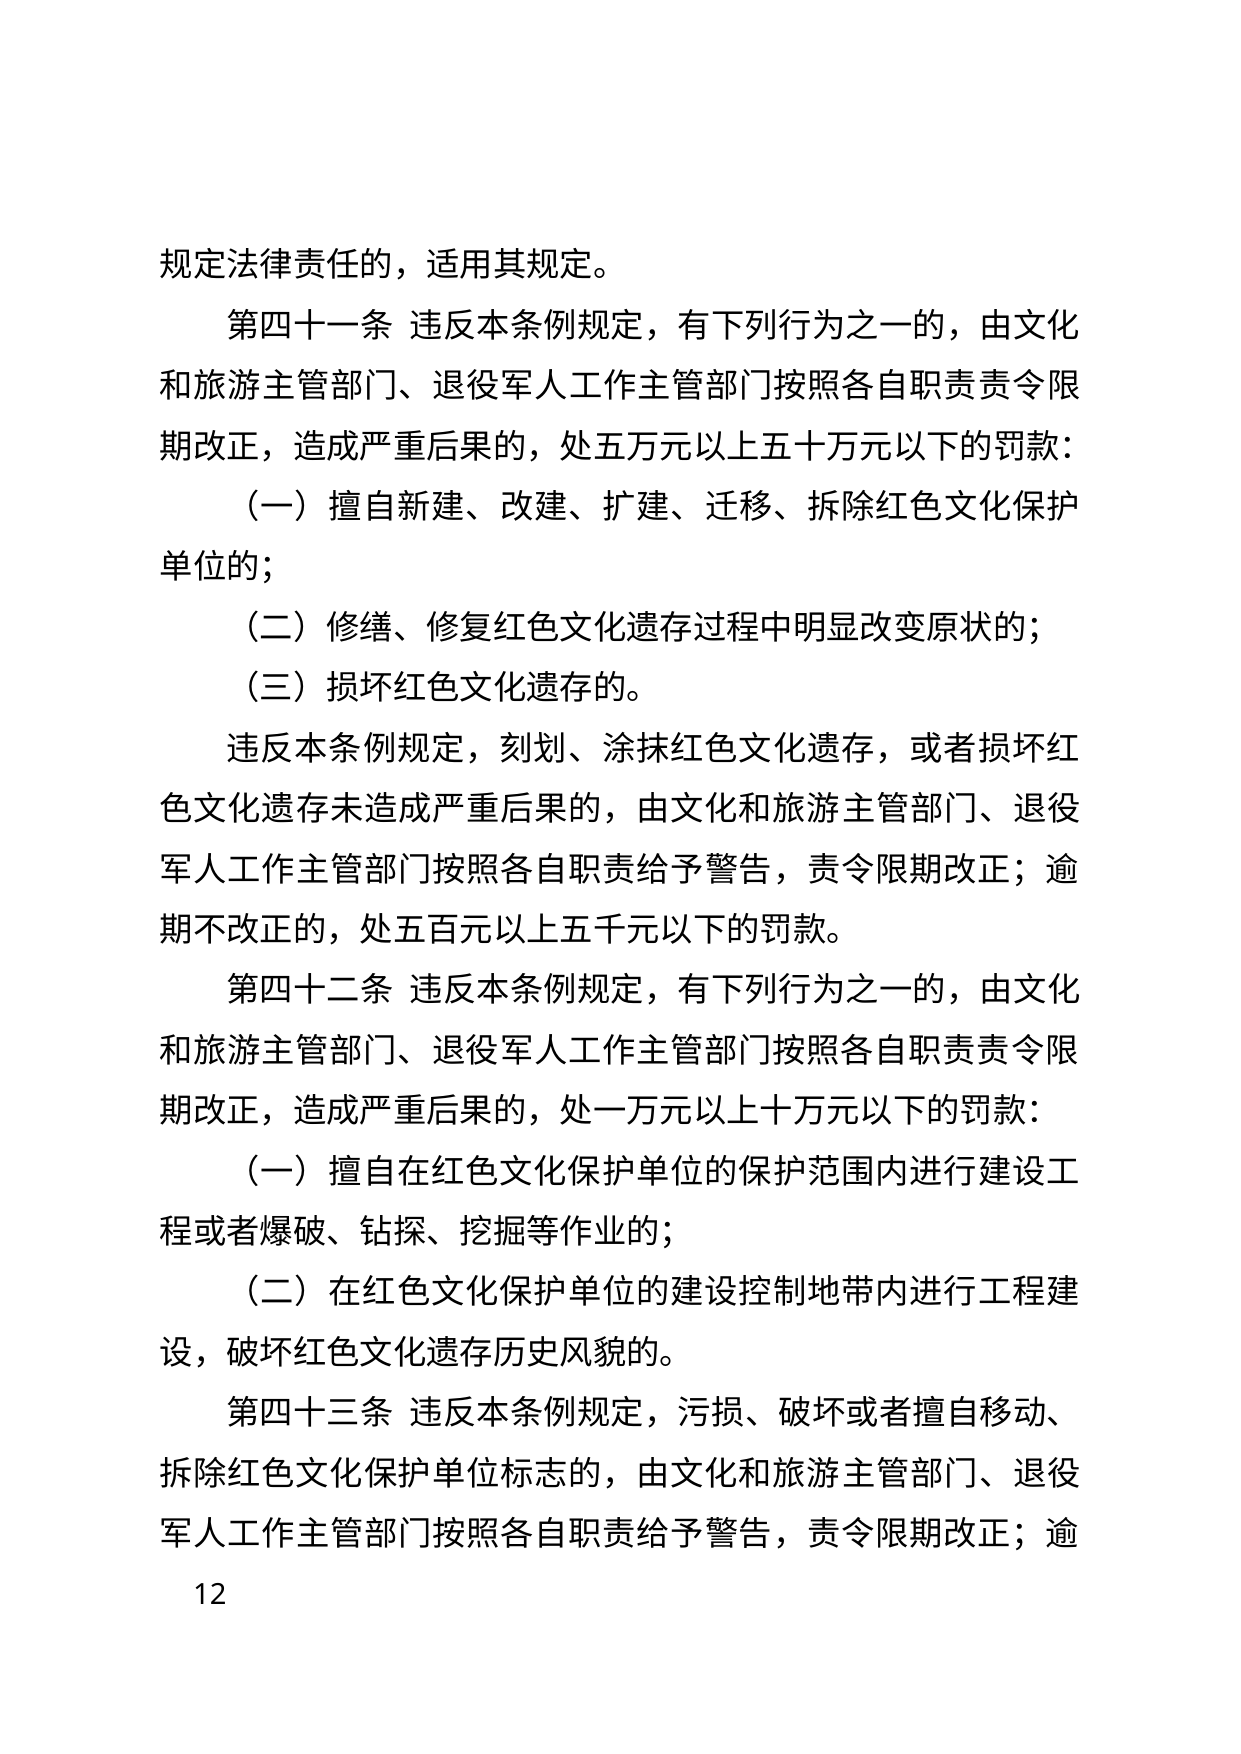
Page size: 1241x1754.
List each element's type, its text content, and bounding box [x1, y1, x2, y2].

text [159, 228, 1081, 289]
subtitle 第四十二条 违反本条例规定，有下列行为之一的，由文化和旅游主管部门、退役军人工作主管部门按照各自职责责令限期改正，造成严重后果的，处一万元以上十万元以下的罚款： [159, 953, 1081, 1135]
text 第四十一条 违反本条例规定，有下列行为之一的，由文化和旅游主管部门、退役军人工作主管部门按照各自职责责令限期改正，造成严重后果的，处五万元以上五十万元以下的罚款： [159, 289, 1081, 470]
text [159, 1376, 1081, 1558]
text （二）修缮、修复红色文化遗存过程中明显改变原状的； [159, 591, 1081, 651]
text （一）擅自新建、改建、扩建、迁移、拆除红色文化保护单位的； [159, 470, 1081, 591]
text （三）损坏红色文化遗存的。 [159, 651, 1081, 712]
text 违反本条例规定，刻划、涂抹红色文化遗存，或者损坏红色文化遗存未造成严重后果的，由文化和旅游主管部门、退役军人工作主管部门按照各自职责给予警告，责令限期改正；逾期不改正的，处五百元以上五千元以下的罚款。 [159, 712, 1081, 953]
text （一）擅自在红色文化保护单位的保护范围内进行建设工程或者爆破、钻探、挖掘等作业的； [159, 1135, 1081, 1256]
text （二）在红色文化保护单位的建设控制地带内进行工程建设，破坏红色文化遗存历史风貌的。 [159, 1256, 1081, 1376]
